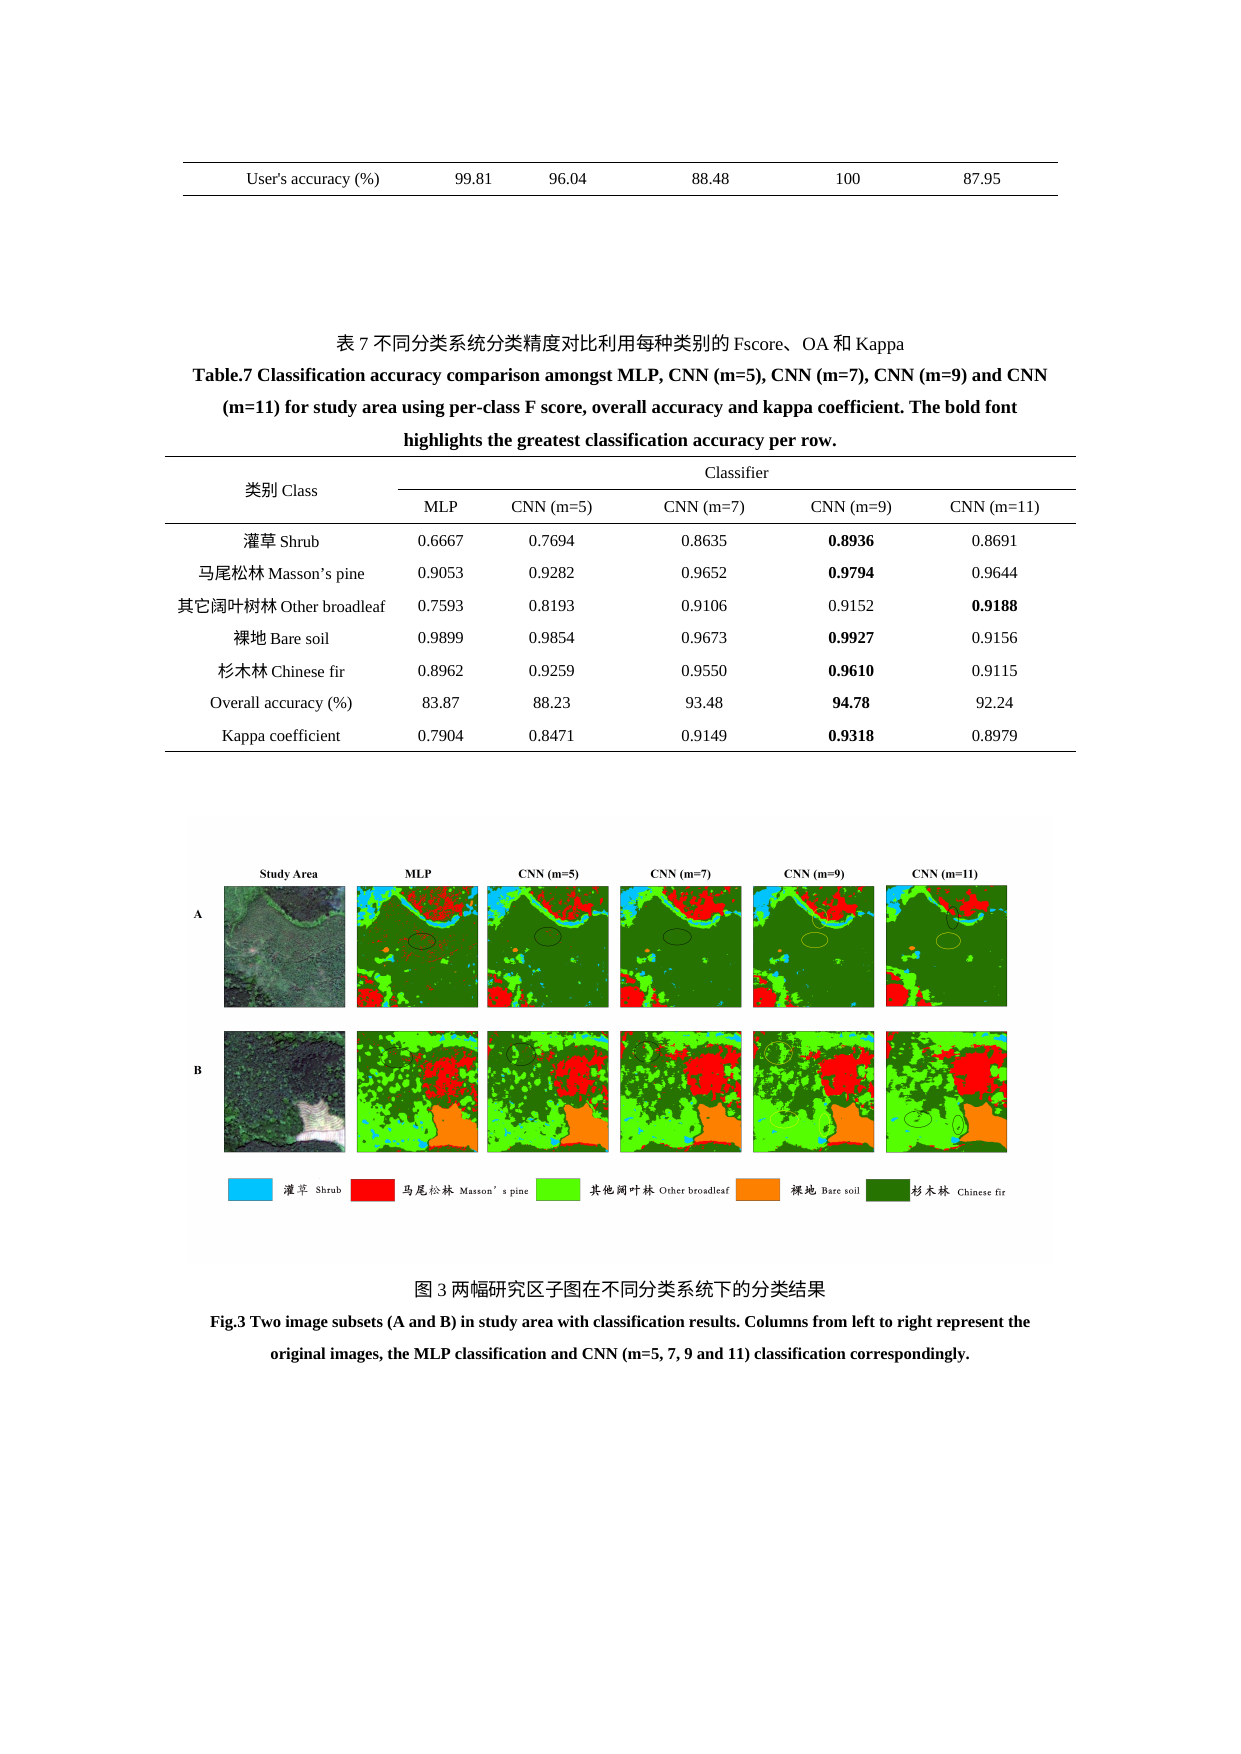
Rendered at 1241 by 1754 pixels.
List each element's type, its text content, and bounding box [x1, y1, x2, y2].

table_cell 87.95 [906, 163, 1057, 194]
table_cell CNN (m=5) [484, 490, 620, 523]
table_cell 88.48 [631, 163, 789, 194]
table_cell 93.48 [620, 686, 788, 719]
table_cell 0.9899 [398, 621, 483, 654]
table_cell Overall accuracy (%) [165, 686, 398, 719]
table_cell 0.9644 [914, 556, 1076, 589]
table_cell 其它阔叶树林Other broadleaf [165, 589, 398, 621]
table_cell 杉木林Chinese fir [165, 654, 398, 686]
table_cell 0.9053 [398, 556, 483, 589]
table_cell 马尾松林Masson’s pine [165, 556, 398, 589]
table_cell 0.9188 [914, 589, 1076, 621]
table_cell CNN (m=11) [914, 490, 1076, 523]
table_cell 94.78 [789, 686, 914, 719]
table_cell 0.9318 [789, 719, 914, 751]
table_cell 0.9927 [789, 621, 914, 654]
table_cell 裸地Bare soil [165, 621, 398, 654]
table_cell 0.8691 [914, 524, 1076, 556]
table_cell 83.87 [398, 686, 483, 719]
table_header 类别 Class [165, 457, 398, 523]
table_cell 0.9673 [620, 621, 788, 654]
table_cell 99.81 [443, 163, 504, 194]
table_cell 0.9610 [789, 654, 914, 686]
table_cell Kappa coefficient [165, 719, 398, 751]
table_cell CNN (m=9) [789, 490, 914, 523]
text 表 7 不同分类系统分类精度对比利用每种类别的Fscore、OA和Kappa [187, 326, 1053, 358]
table_cell 92.24 [914, 686, 1076, 719]
table_cell 0.9259 [484, 654, 620, 686]
table_cell 0.9854 [484, 621, 620, 654]
table_cell 0.9115 [914, 654, 1076, 686]
table_cell 0.8193 [484, 589, 620, 621]
table_cell 0.7904 [398, 719, 483, 751]
table_cell 0.8962 [398, 654, 483, 686]
table_cell 0.9156 [914, 621, 1076, 654]
table_cell 0.9152 [789, 589, 914, 621]
table_cell 0.8979 [914, 719, 1076, 751]
table_cell 96.04 [504, 163, 631, 194]
table_header Classifier [398, 457, 1076, 489]
table_cell User's accuracy (%) [183, 163, 443, 194]
table_cell 0.9794 [789, 556, 914, 589]
picture [187, 817, 1053, 1263]
table_cell 0.8936 [789, 524, 914, 556]
table_cell 88.23 [484, 686, 620, 719]
text Table.7 Classification accuracy comparison amongst MLP, CNN (m=5), CNN (m=7), CNN (m=9) and CNN (m=11) for study area using per-class F score, overall accuracy and kappa coefficient. The bold font highlights the greatest classification accuracy per row. [187, 358, 1053, 456]
table_cell 0.8471 [484, 719, 620, 751]
table_cell MLP [398, 490, 483, 523]
table_cell 0.7694 [484, 524, 620, 556]
table_cell 0.6667 [398, 524, 483, 556]
table_cell 灌草Shrub [165, 524, 398, 556]
text Fig.3 Two image subsets (A and B) in study area with classification results. Columns from left to right represent the original images, the MLP classification and CNN (m=5, 7, 9 and 11) classification correspondingly. [187, 1305, 1053, 1370]
table_cell 0.9282 [484, 556, 620, 589]
table_cell 0.7593 [398, 589, 483, 621]
text 图 3 两幅研究区子图在不同分类系统下的分类结果 [187, 1272, 1053, 1305]
table_cell 0.8635 [620, 524, 788, 556]
table_cell 0.9106 [620, 589, 788, 621]
table_cell 0.9652 [620, 556, 788, 589]
table_cell 0.9550 [620, 654, 788, 686]
table_cell CNN (m=7) [620, 490, 788, 523]
table_cell 0.9149 [620, 719, 788, 751]
table_cell 100 [789, 163, 906, 194]
